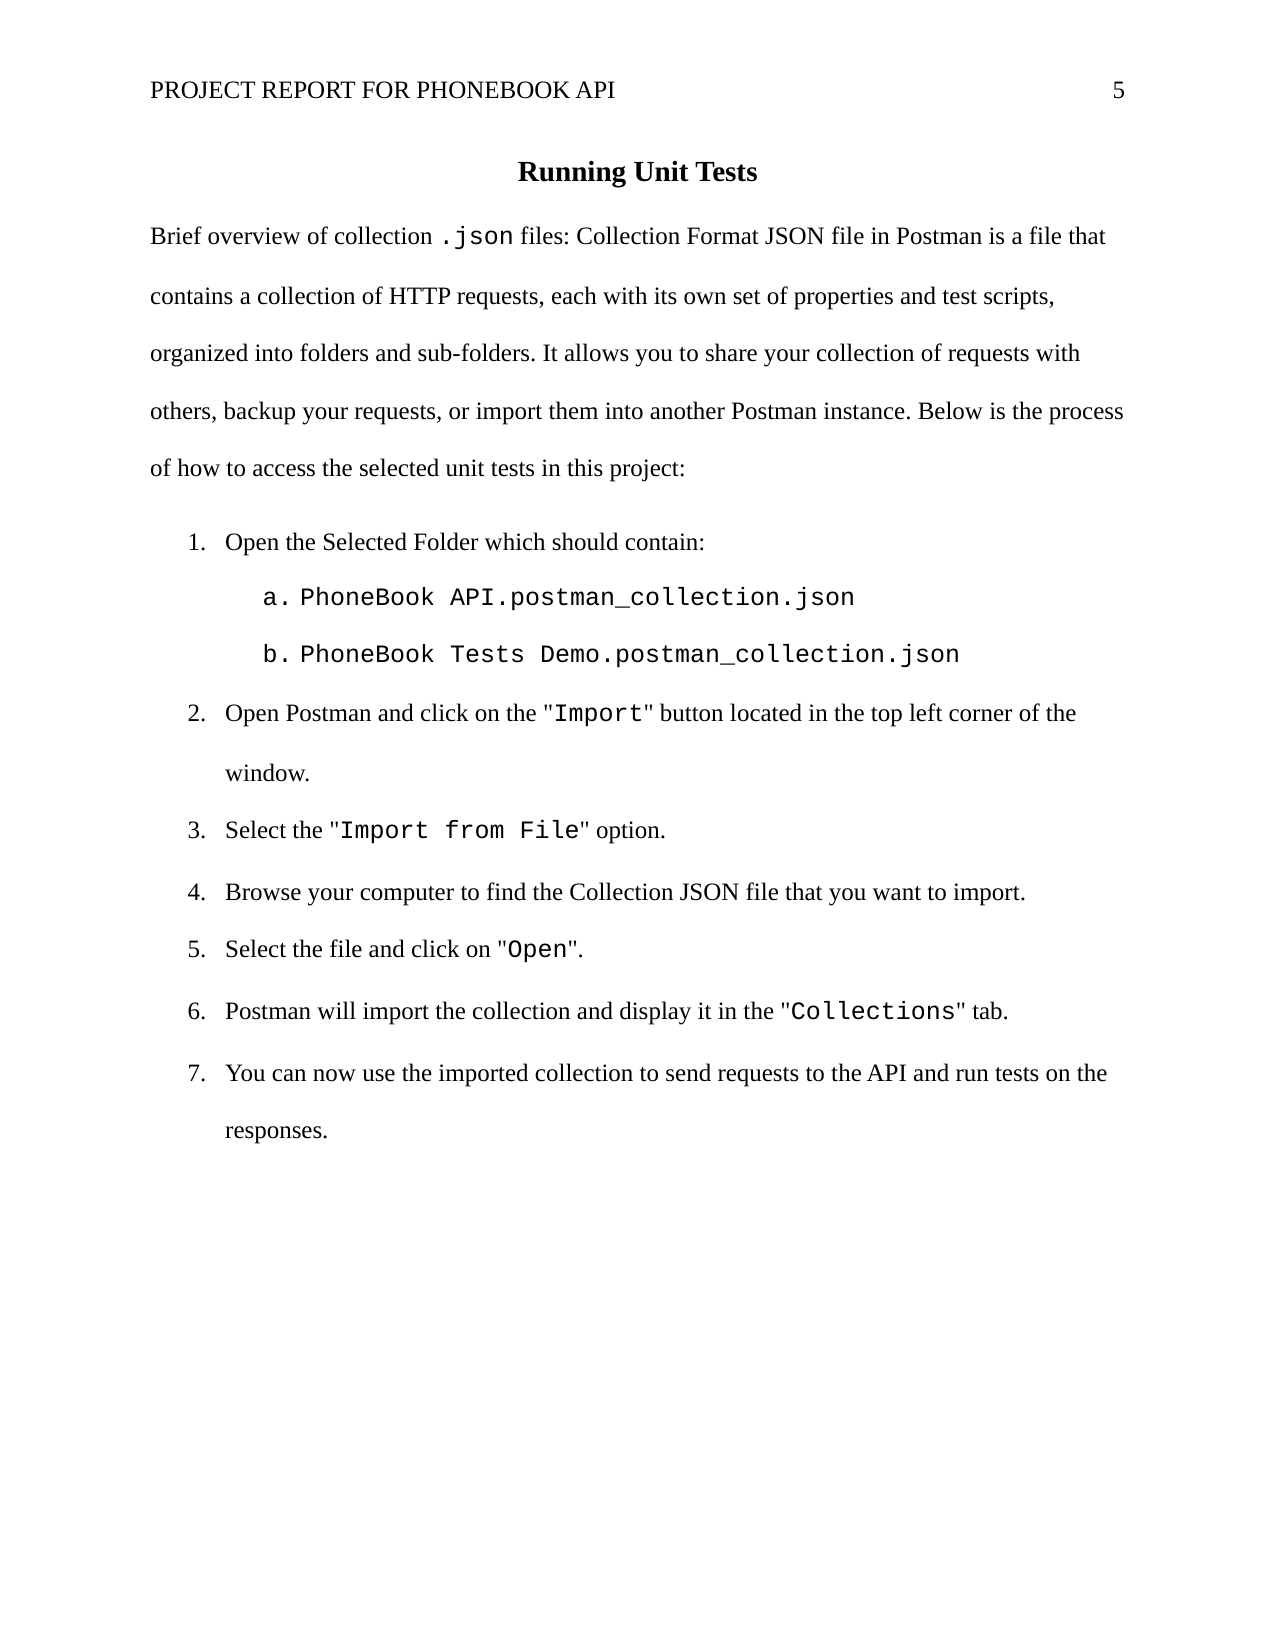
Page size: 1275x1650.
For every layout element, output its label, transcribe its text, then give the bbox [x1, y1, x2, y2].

subtitle Running Unit Tests [150, 154, 1125, 188]
list You can now use the imported collection to send requests to the API and run tests on the responses. [187, 1058, 1125, 1144]
list Browse your computer to find the Collection JSON file that you want to import. [187, 877, 1125, 906]
list Select the "Import from File" option. [187, 815, 1125, 846]
list Postman will import the collection and display it in the "Collections" tab. [187, 996, 1125, 1027]
text Brief overview of collection .json files: Collection Format JSON file in Postman is a file that contains a collection of HTTP requests, each with its own set of properties and test scripts, organized into folders and sub-folders. It allows you to share your collection of requests with others, backup your requests, or import them into another Postman instance. Below is the process of how to access the selected unit tests in this project: [150, 221, 1125, 482]
list Select the file and click on "Open". [187, 934, 1125, 965]
list Open the Selected Folder which should contain: [187, 527, 1125, 556]
list PhoneBook Tests Demo.postman_collection.json [262, 642, 1125, 670]
list PhoneBook API.postman_collection.json [262, 585, 1125, 613]
list Open Postman and click on the "Import" button located in the top left corner of the window. [187, 698, 1125, 787]
